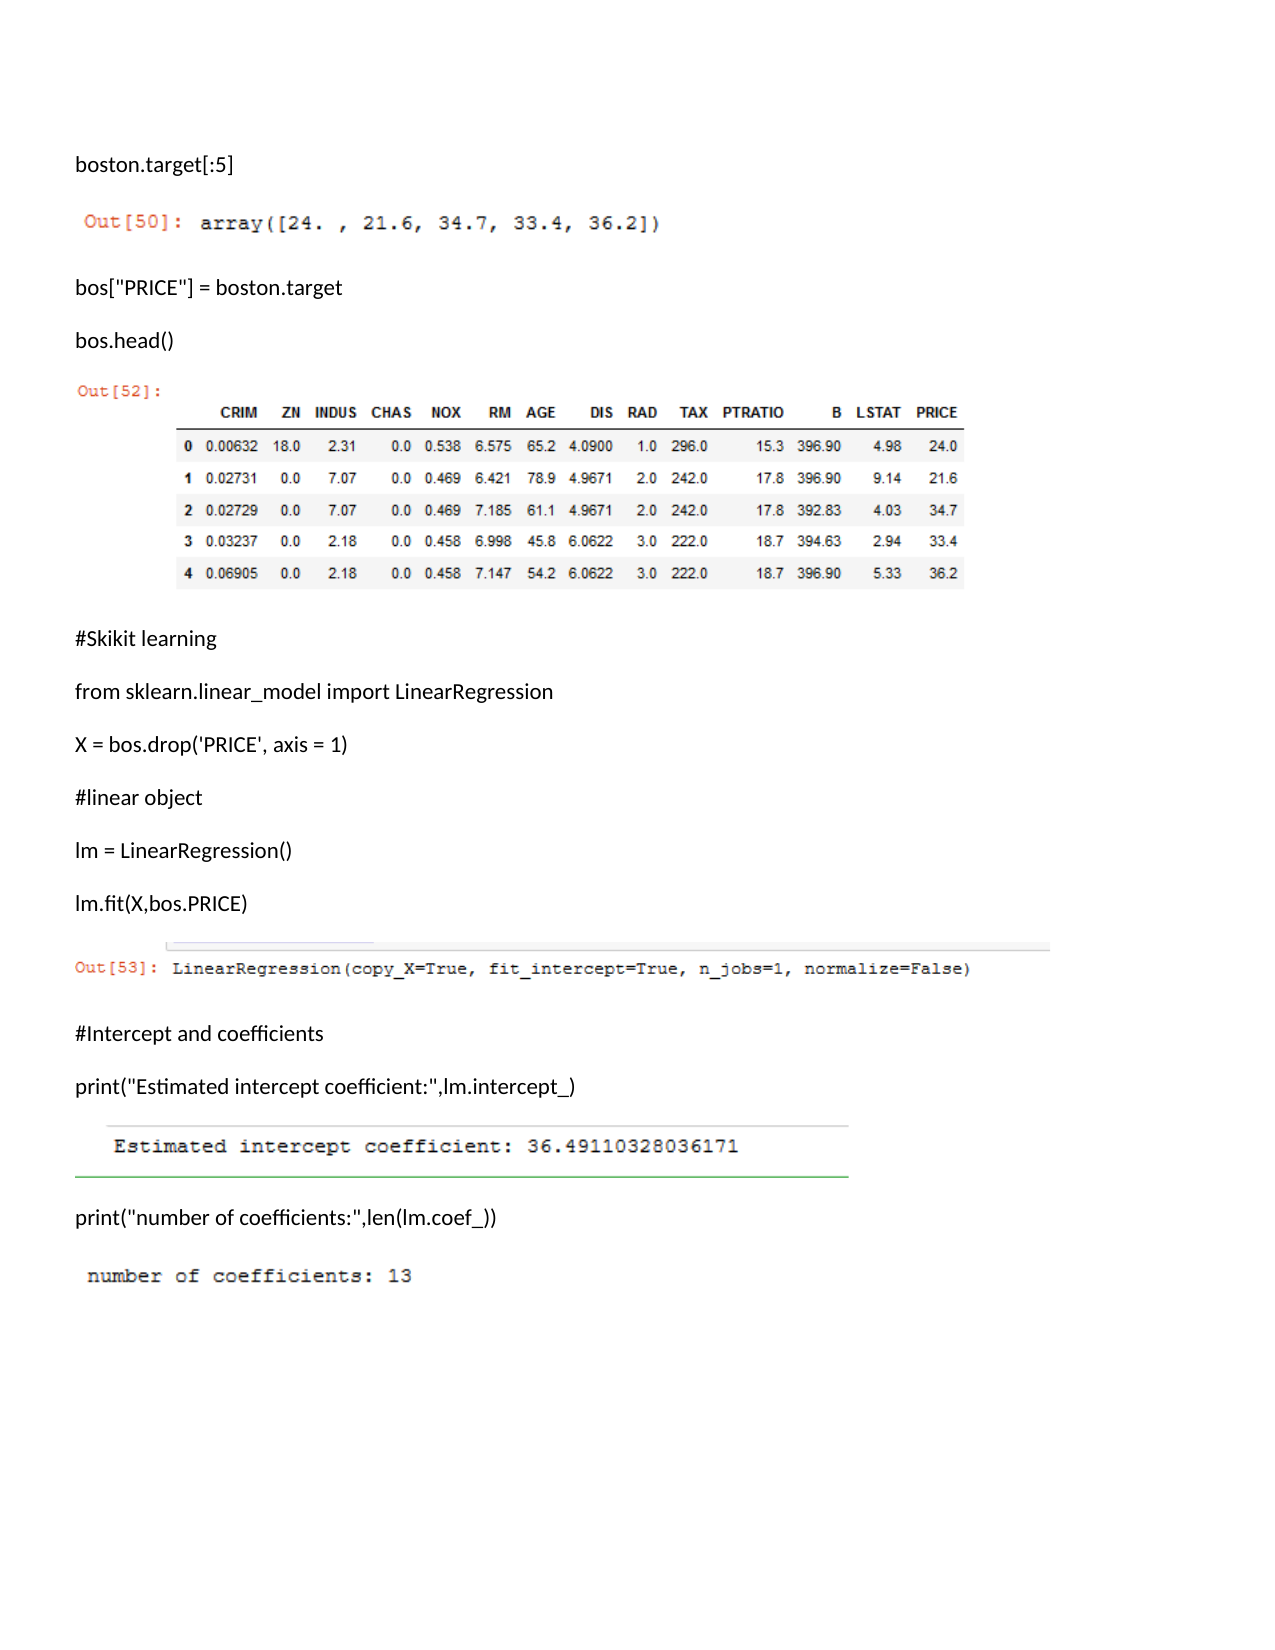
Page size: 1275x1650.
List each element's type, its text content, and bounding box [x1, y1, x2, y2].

text X = bos.drop('PRICE', axis = 1) [75, 730, 1200, 758]
text from sklearn.linear_model import LinearRegression [75, 677, 1200, 705]
picture [75, 942, 1050, 994]
text #Skikit learning [75, 624, 1200, 652]
picture [75, 379, 1050, 600]
text print("number of coefficients:",len(lm.coef_)) [75, 1203, 1200, 1231]
text bos["PRICE"] = boston.target [75, 273, 1200, 301]
picture [75, 1125, 849, 1178]
picture [75, 203, 851, 249]
text bos.head() [75, 326, 1200, 354]
text boston.target[:5] [75, 150, 1200, 178]
text #linear object [75, 783, 1200, 811]
picture [75, 1256, 472, 1300]
text lm = LinearRegression() [75, 836, 1200, 864]
text #Intercept and coefficients [75, 1019, 1200, 1047]
text lm.fit(X,bos.PRICE) [75, 889, 1200, 917]
text print("Estimated intercept coefficient:",lm.intercept_) [75, 1072, 1200, 1100]
